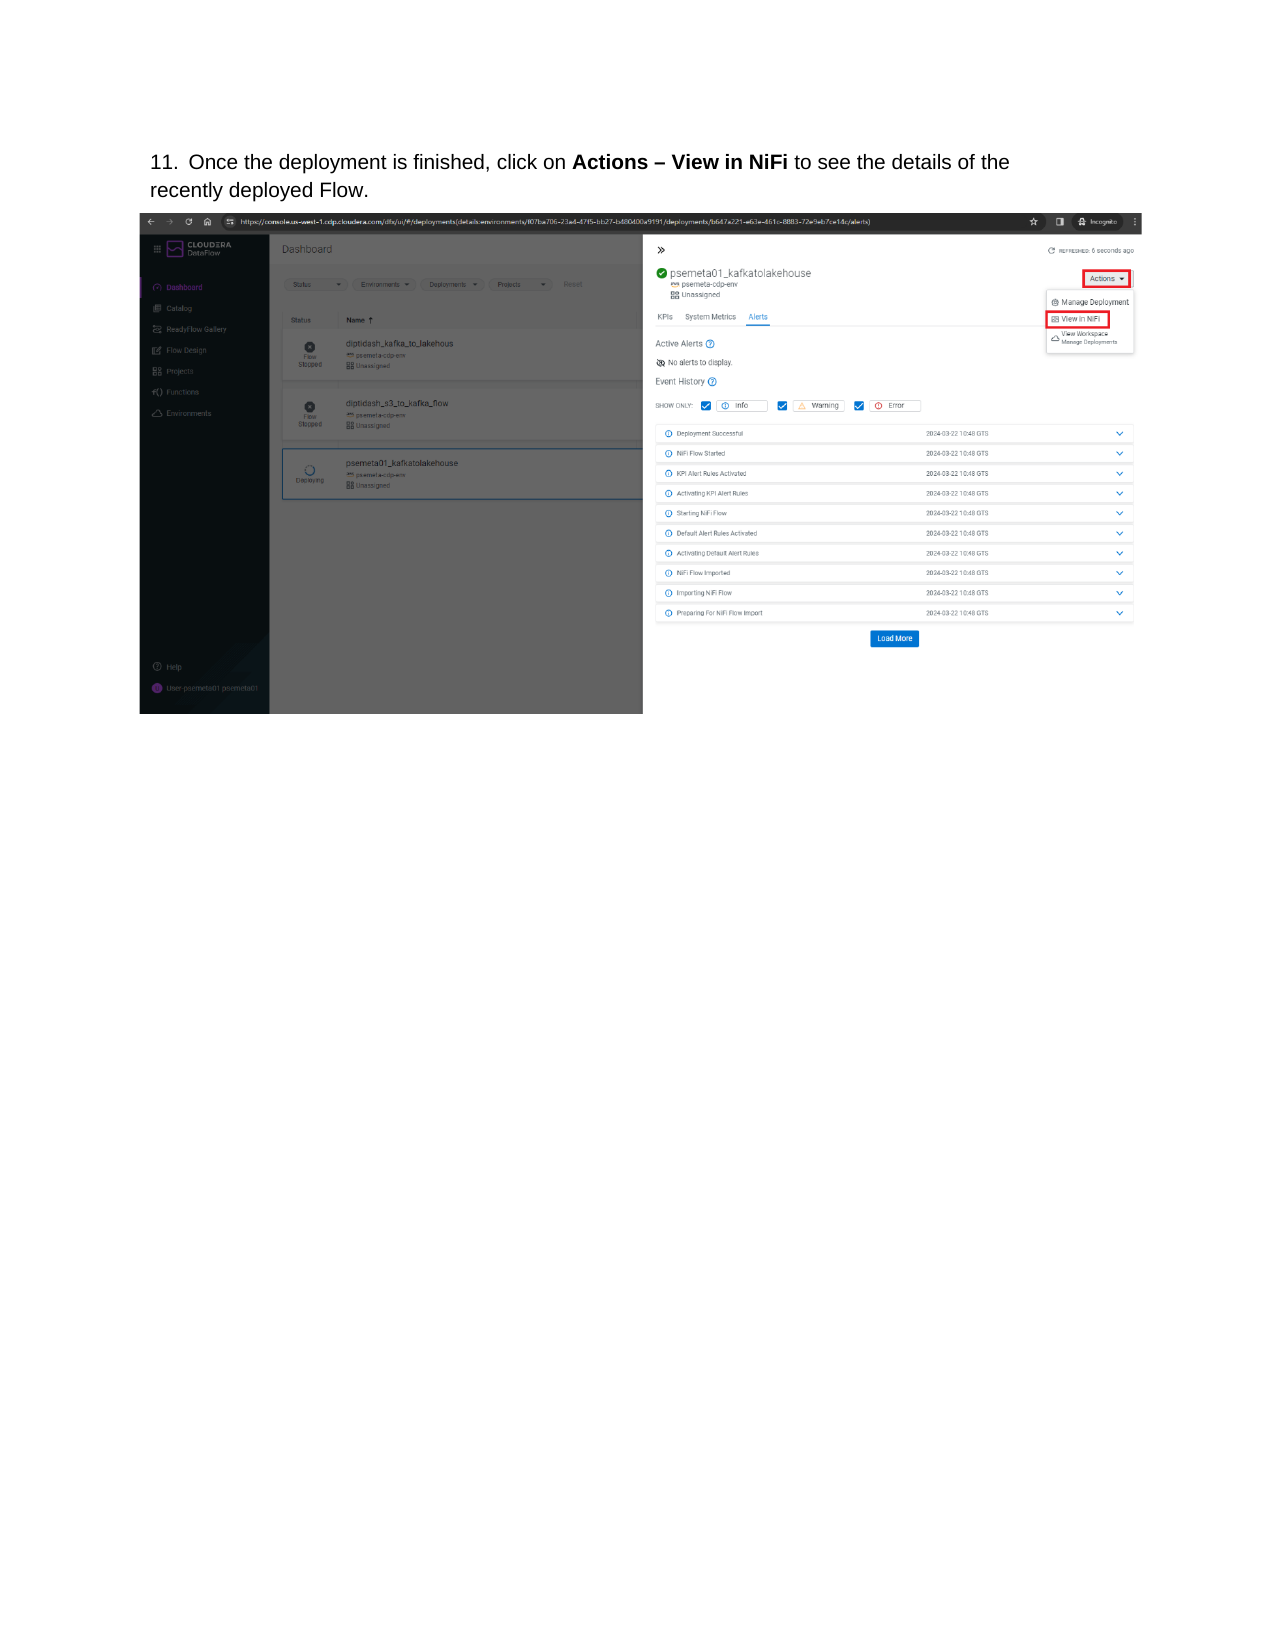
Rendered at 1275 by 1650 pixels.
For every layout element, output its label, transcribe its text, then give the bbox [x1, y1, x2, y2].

list Once the deployment is finished, click on Actions – View in NiFi to see the details of the recently deployed Flow. [150, 150, 1076, 201]
picture [139, 213, 1142, 714]
